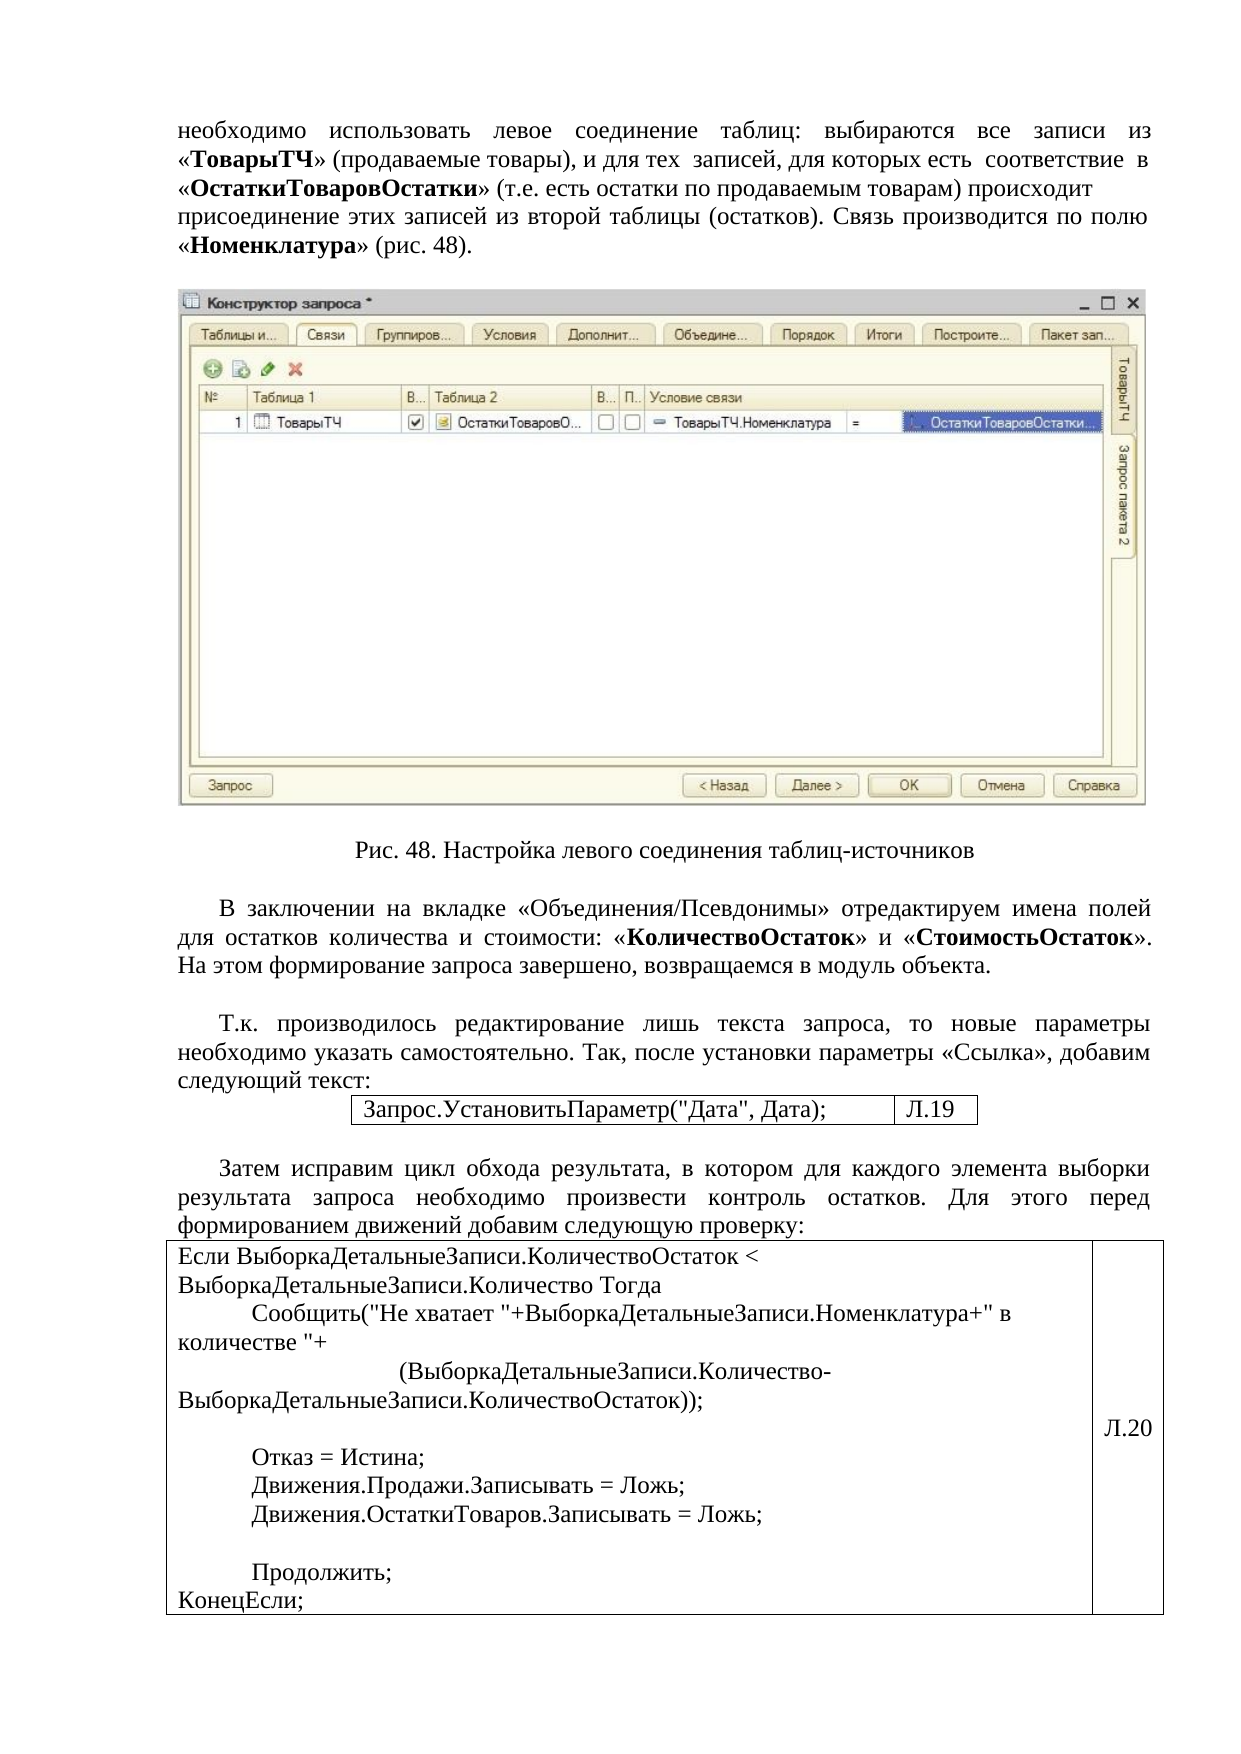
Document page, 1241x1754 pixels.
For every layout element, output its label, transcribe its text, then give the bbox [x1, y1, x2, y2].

text В заключении на вкладке «Объединения/Псевдонимы» отредактируем имена полей для остатков количества и стоимости: «КоличествоОстаток» и «СтоимостьОстаток». На этом формирование запроса завершено, возвращаемся в модуль объекта. [177, 893, 1152, 979]
table_header Л.19 [895, 1096, 977, 1124]
table_header Запрос.УстановитьПараметр("Дата", Дата); [352, 1096, 894, 1124]
text необходимо использовать левое соединение таблиц: выбираются все записи из [177, 115, 1176, 144]
table_header Л.20 [1093, 1241, 1163, 1614]
text «ТоварыТЧ» (продаваемые товары), и для тех записей, для которых есть соответствие в [177, 144, 1176, 173]
text «ОстаткиТоваровОстатки» (т.е. есть остатки по продаваемым товарам) происходит присоединение этих записей из второй таблицы (остатков). Связь производится по полю [177, 173, 1176, 230]
text Т.к. производилось редактирование лишь текста запроса, то новые параметры необходимо указать самостоятельно. Так, после установки параметры «Ссылка», добавим следующий текст: [177, 1008, 1151, 1094]
table_header Если ВыборкаДетальныеЗаписи.КоличествоОстаток < ВыборкаДетальныеЗаписи.Количество Тогда Сообщить("Не хватает "+ВыборкаДетальныеЗаписи.Номенклатура+" в количестве "+ (ВыборкаДетальныеЗаписи.Количество- ВыборкаДетальныеЗаписи.КоличествоОстаток)); Отказ = Истина; Движения.Продажи.Записывать = Ложь; Движения.ОстаткиТоваров.Записывать = Ложь; Продолжить; КонецЕсли; [167, 1241, 1092, 1614]
text Затем исправим цикл обхода результата, в котором для каждого элемента выборки результата запроса необходимо произвести контроль остатков. Для этого перед формированием движений добавим следующую проверку: [177, 1153, 1151, 1239]
picture [177, 288, 1146, 806]
text «Номенклатура» (рис. 48). [177, 230, 1176, 259]
text Рис. 48. Настройка левого соединения таблиц-источников [354, 836, 1176, 864]
